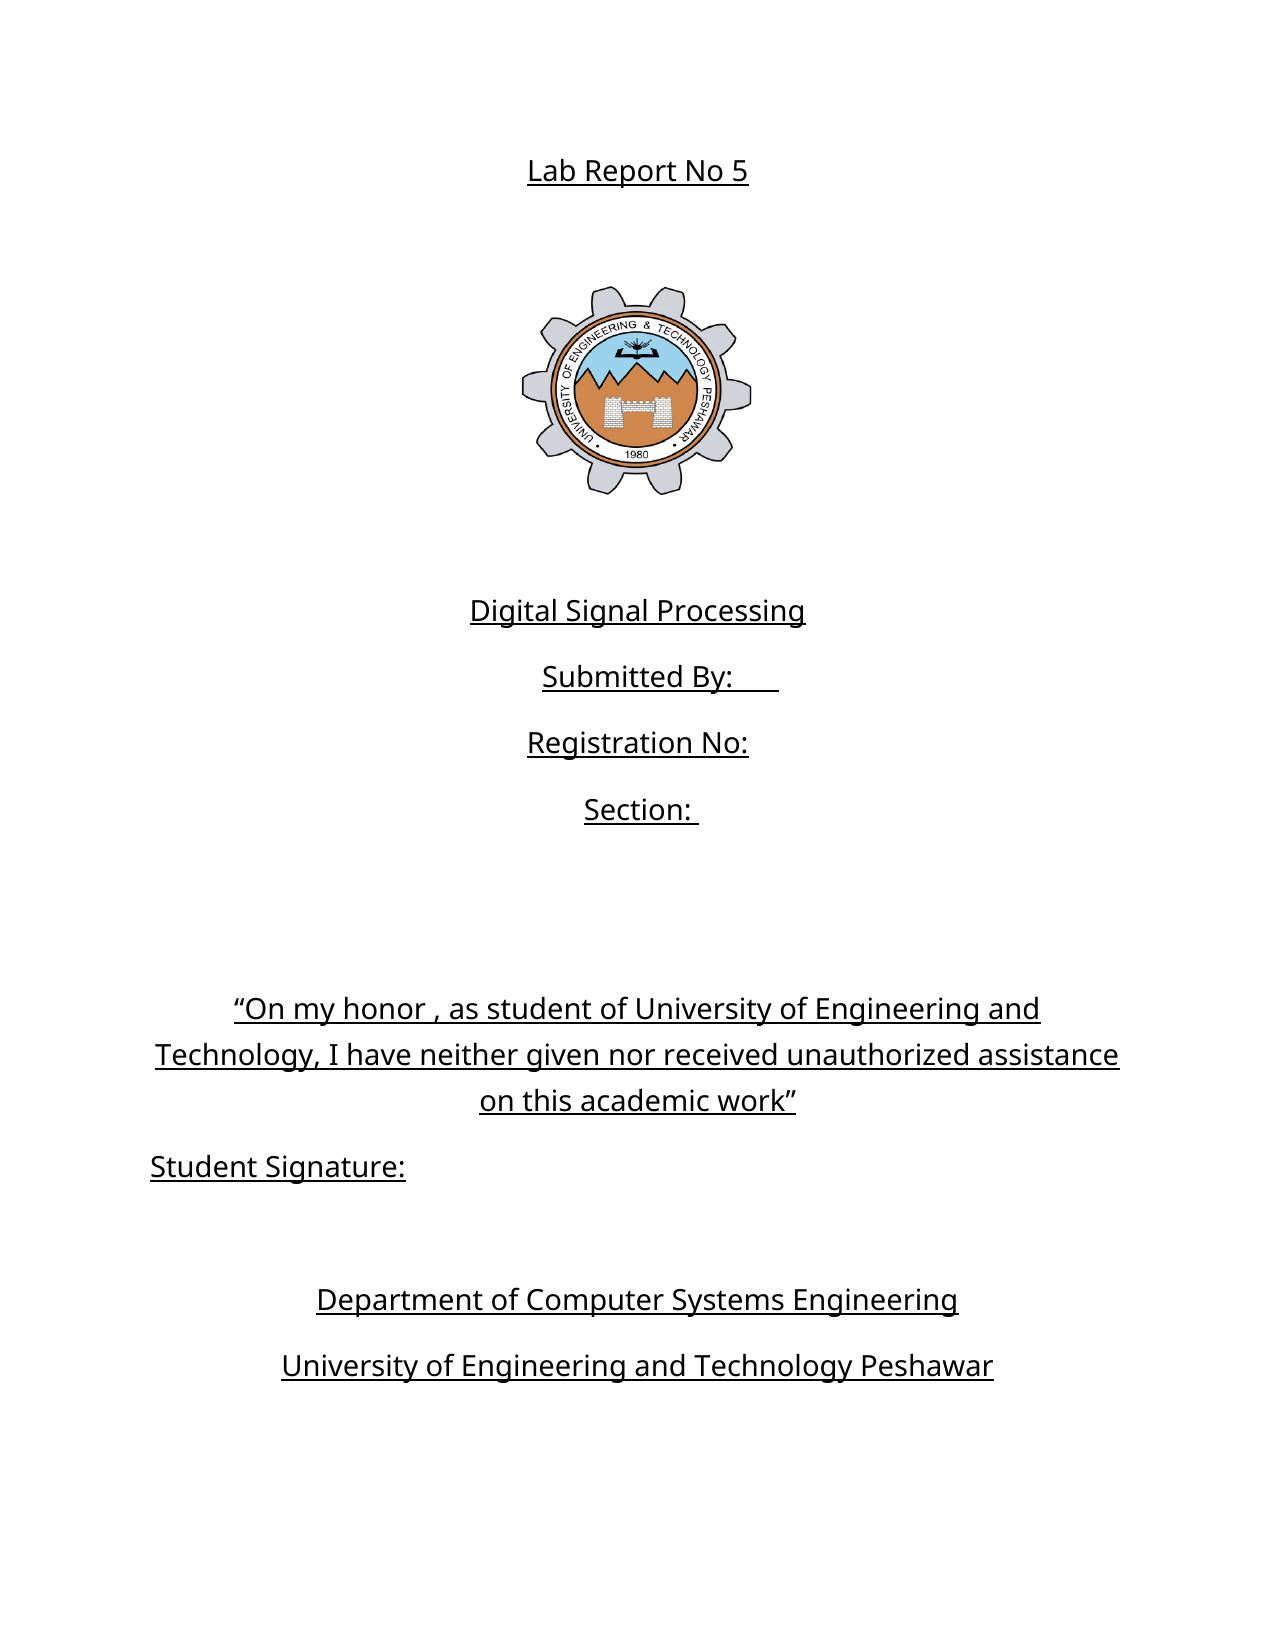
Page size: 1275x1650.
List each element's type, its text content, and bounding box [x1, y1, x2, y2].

picture [517, 282, 758, 499]
text Submitted By: [150, 656, 1125, 696]
text Section: [150, 789, 1125, 829]
text Registration No: [150, 723, 1125, 762]
text Digital Signal Processing [150, 590, 1125, 629]
text Department of Computer Systems Engineering [150, 1279, 1125, 1319]
text Lab Report No 5 [150, 150, 1125, 190]
text “On my honor , as student of University of Engineering and Technology, I have neither given nor received unauthorized assistance on this academic work” [150, 988, 1125, 1119]
text Student Signature: [150, 1146, 1125, 1186]
text University of Engineering and Technology Peshawar [150, 1346, 1125, 1385]
